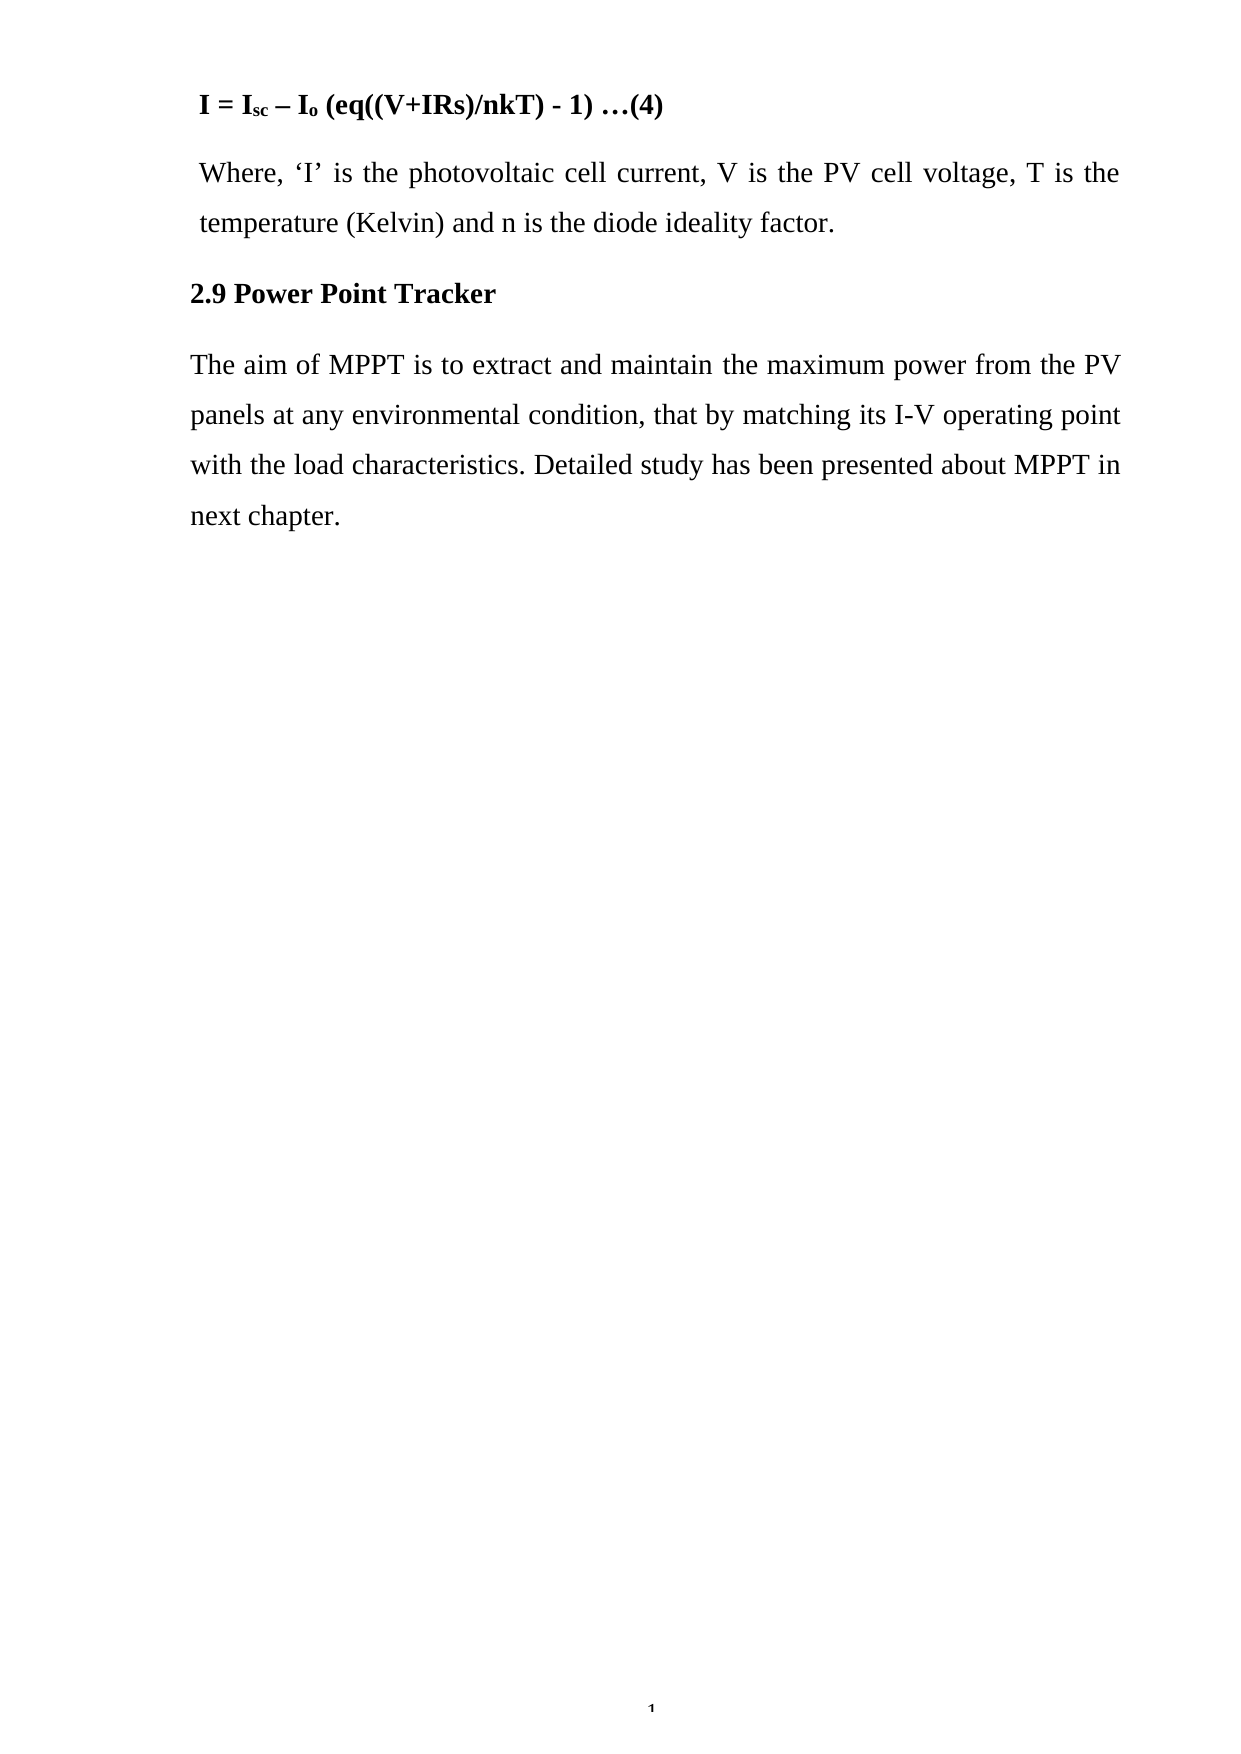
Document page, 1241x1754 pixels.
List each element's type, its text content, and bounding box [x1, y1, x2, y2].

subtitle Power Point Tracker [190, 276, 1211, 310]
text Where, ‘I’ is the photovoltaic cell current, V is the PV cell voltage, T is the temperature (Kelvin) and n is the diode ideality factor. [199, 155, 1121, 239]
text The aim of MPPT is to extract and maintain the maximum power from the PV panels at any environmental condition, that by matching its I-V operating point with the load characteristics. Detailed study has been presented about MPPT in next chapter. [190, 347, 1122, 531]
subtitle I = Isc – Io (eq((V+IRs)/nkT) - 1) …(4) [199, 87, 1211, 123]
